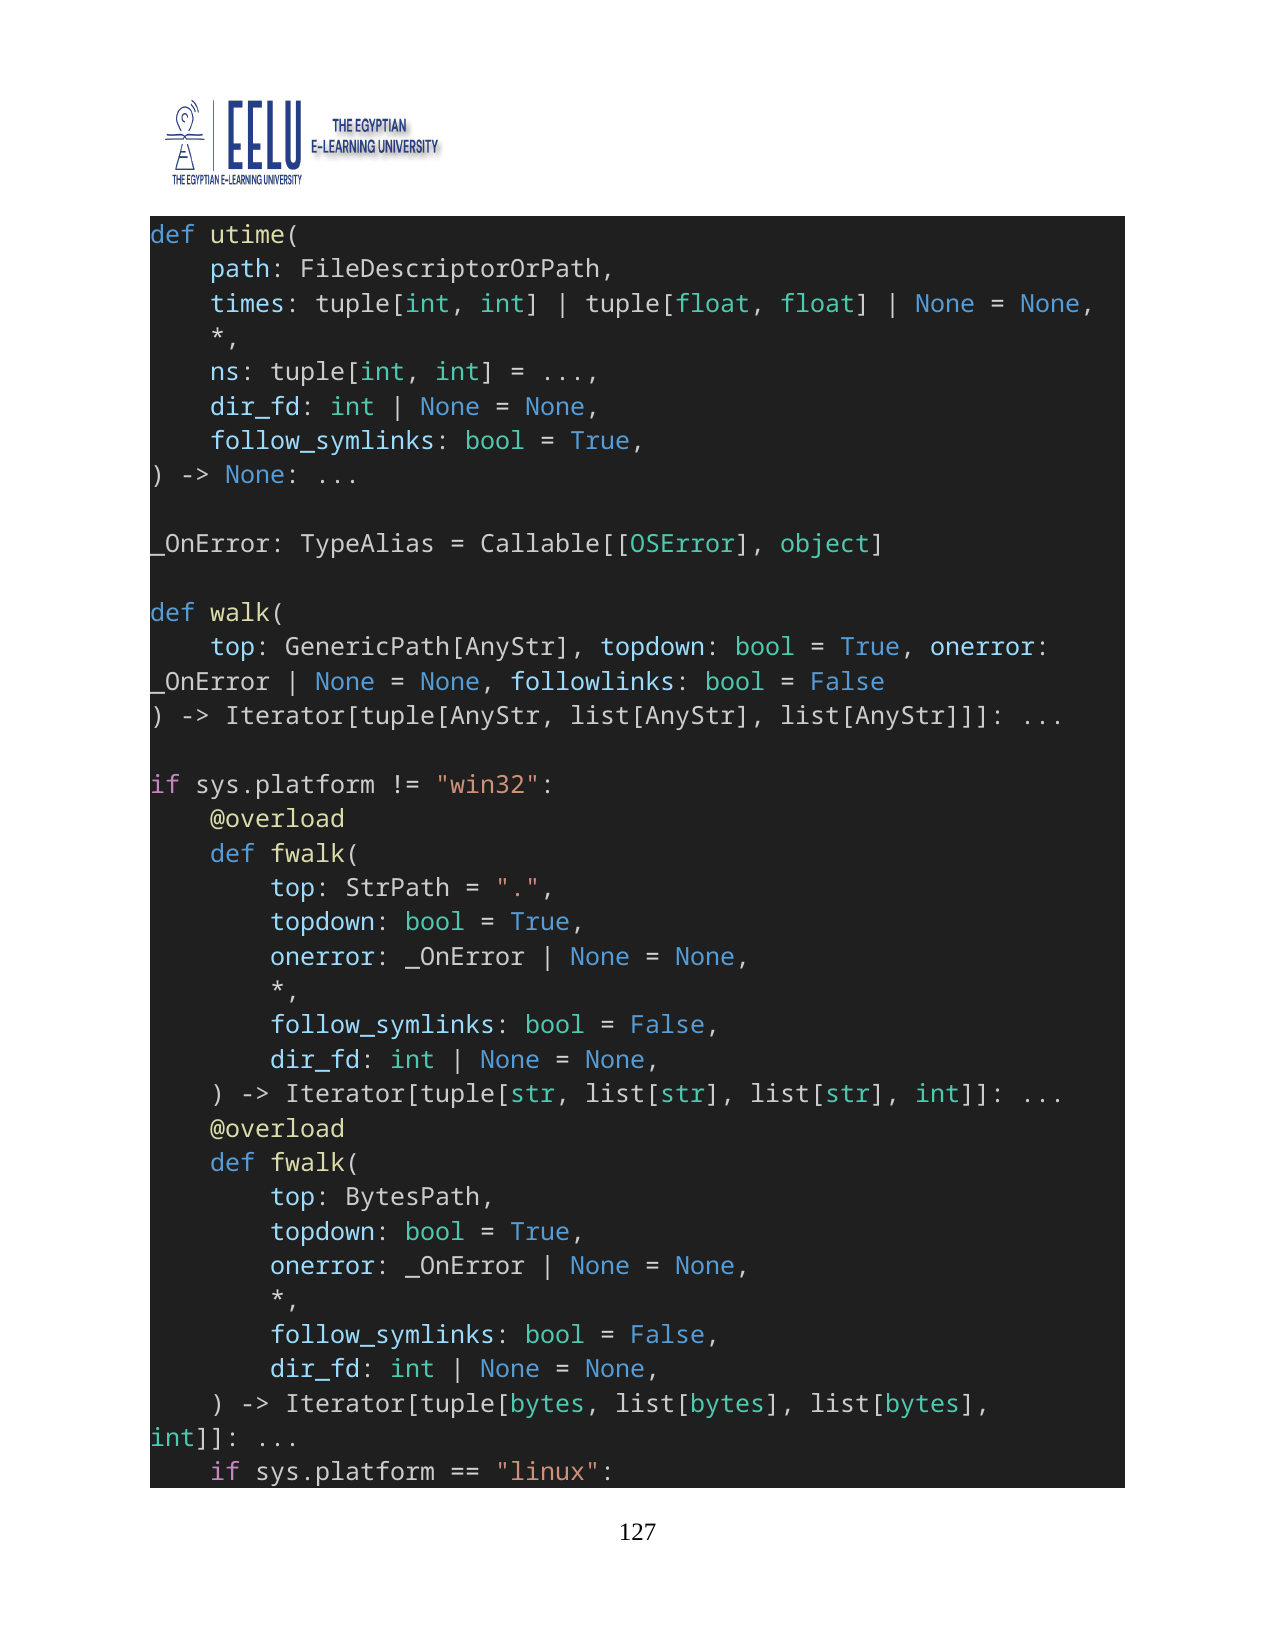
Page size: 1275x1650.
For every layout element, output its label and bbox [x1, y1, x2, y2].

picture [150, 75, 443, 188]
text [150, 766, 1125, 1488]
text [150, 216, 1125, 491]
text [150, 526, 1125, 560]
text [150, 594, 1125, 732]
